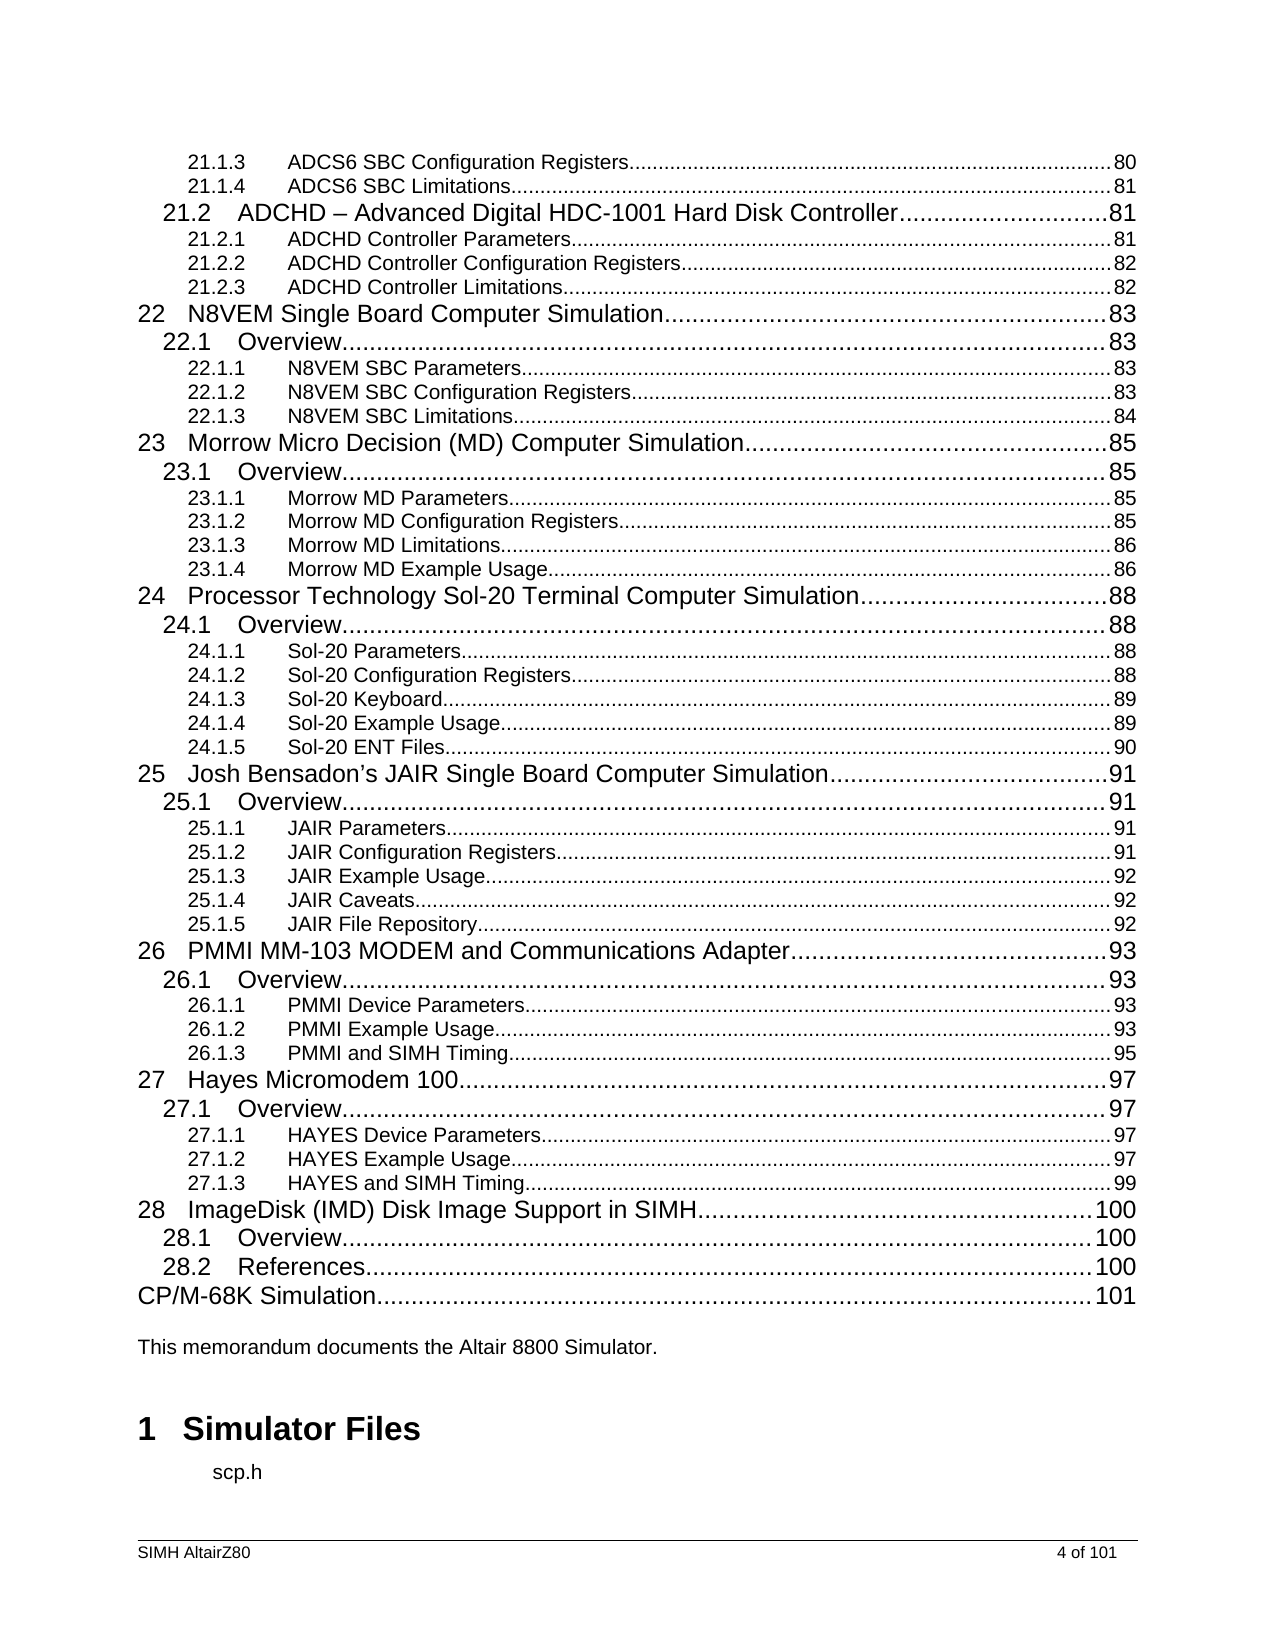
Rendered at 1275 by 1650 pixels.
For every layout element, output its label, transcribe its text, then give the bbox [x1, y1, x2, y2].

text 25.1.4 JAIR Caveats 92 [187, 888, 1138, 912]
text CP/M-68K Simulation 101 [137, 1281, 1138, 1309]
text 23 Morrow Micro Decision (MD) Computer Simulation 85 [137, 428, 1138, 457]
text 24 Processor Technology Sol-20 Terminal Computer Simulation 88 [137, 581, 1138, 610]
text 25.1.3 JAIR Example Usage 92 [187, 864, 1138, 888]
text 21.2.1 ADCHD Controller Parameters 81 [187, 227, 1138, 251]
text 25.1.5 JAIR File Repository 92 [187, 912, 1138, 936]
text 25.1.2 JAIR Configuration Registers 91 [187, 840, 1138, 864]
text 26.1 Overview 93 [162, 964, 1138, 993]
text 24.1.5 Sol-20 ENT Files 90 [187, 734, 1138, 758]
text 28.2 References 100 [162, 1252, 1138, 1281]
text scp.h [137, 1459, 1138, 1483]
text 24.1.1 Sol-20 Parameters 88 [187, 639, 1138, 663]
text 25 Josh Bensadon’s JAIR Single Board Computer Simulation 91 [137, 758, 1138, 787]
text 22.1.3 N8VEM SBC Limitations 84 [187, 404, 1138, 428]
text 23.1 Overview 85 [162, 457, 1138, 485]
text 22.1.1 N8VEM SBC Parameters 83 [187, 356, 1138, 380]
text This memorandum documents the Altair 8800 Simulator. [137, 1334, 1138, 1358]
text 23.1.3 Morrow MD Limitations 86 [187, 533, 1138, 557]
text 21.2.2 ADCHD Controller Configuration Registers 82 [187, 251, 1138, 274]
text 23.1.2 Morrow MD Configuration Registers 85 [187, 509, 1138, 533]
text 26.1.1 PMMI Device Parameters 93 [187, 993, 1138, 1017]
text 21.2 ADCHD – Advanced Digital HDC-1001 Hard Disk Controller 81 [162, 198, 1138, 227]
text 24.1 Overview 88 [162, 610, 1138, 639]
text 28.1 Overview 100 [162, 1223, 1138, 1252]
text 24.1.3 Sol-20 Keyboard 89 [187, 687, 1138, 711]
text 27.1.1 HAYES Device Parameters 97 [187, 1123, 1138, 1147]
text 22.1.2 N8VEM SBC Configuration Registers 83 [187, 380, 1138, 404]
text 28 ImageDisk (IMD) Disk Image Support in SIMH 100 [137, 1194, 1138, 1223]
text 27.1 Overview 97 [162, 1094, 1138, 1123]
text 22 N8VEM Single Board Computer Simulation 83 [137, 298, 1138, 327]
subtitle Simulator Files [137, 1408, 1138, 1447]
text 26.1.3 PMMI and SIMH Timing 95 [187, 1041, 1138, 1065]
text 25.1 Overview 91 [162, 787, 1138, 816]
text 27.1.3 HAYES and SIMH Timing 99 [187, 1171, 1138, 1194]
text 21.2.3 ADCHD Controller Limitations 82 [187, 274, 1138, 298]
text 26 PMMI MM-103 MODEM and Communications Adapter 93 [137, 936, 1138, 964]
text 24.1.4 Sol-20 Example Usage 89 [187, 711, 1138, 734]
text 22.1 Overview 83 [162, 327, 1138, 356]
text 23.1.1 Morrow MD Parameters 85 [187, 485, 1138, 509]
text 26.1.2 PMMI Example Usage 93 [187, 1017, 1138, 1041]
text 23.1.4 Morrow MD Example Usage 86 [187, 557, 1138, 581]
text 25.1.1 JAIR Parameters 91 [187, 816, 1138, 840]
text 27.1.2 HAYES Example Usage 97 [187, 1147, 1138, 1171]
text 24.1.2 Sol-20 Configuration Registers 88 [187, 663, 1138, 687]
text 21.1.3 ADCS6 SBC Configuration Registers 80 [187, 150, 1138, 174]
text 21.1.4 ADCS6 SBC Limitations 81 [187, 174, 1138, 198]
text 27 Hayes Micromodem 100 97 [137, 1065, 1138, 1094]
